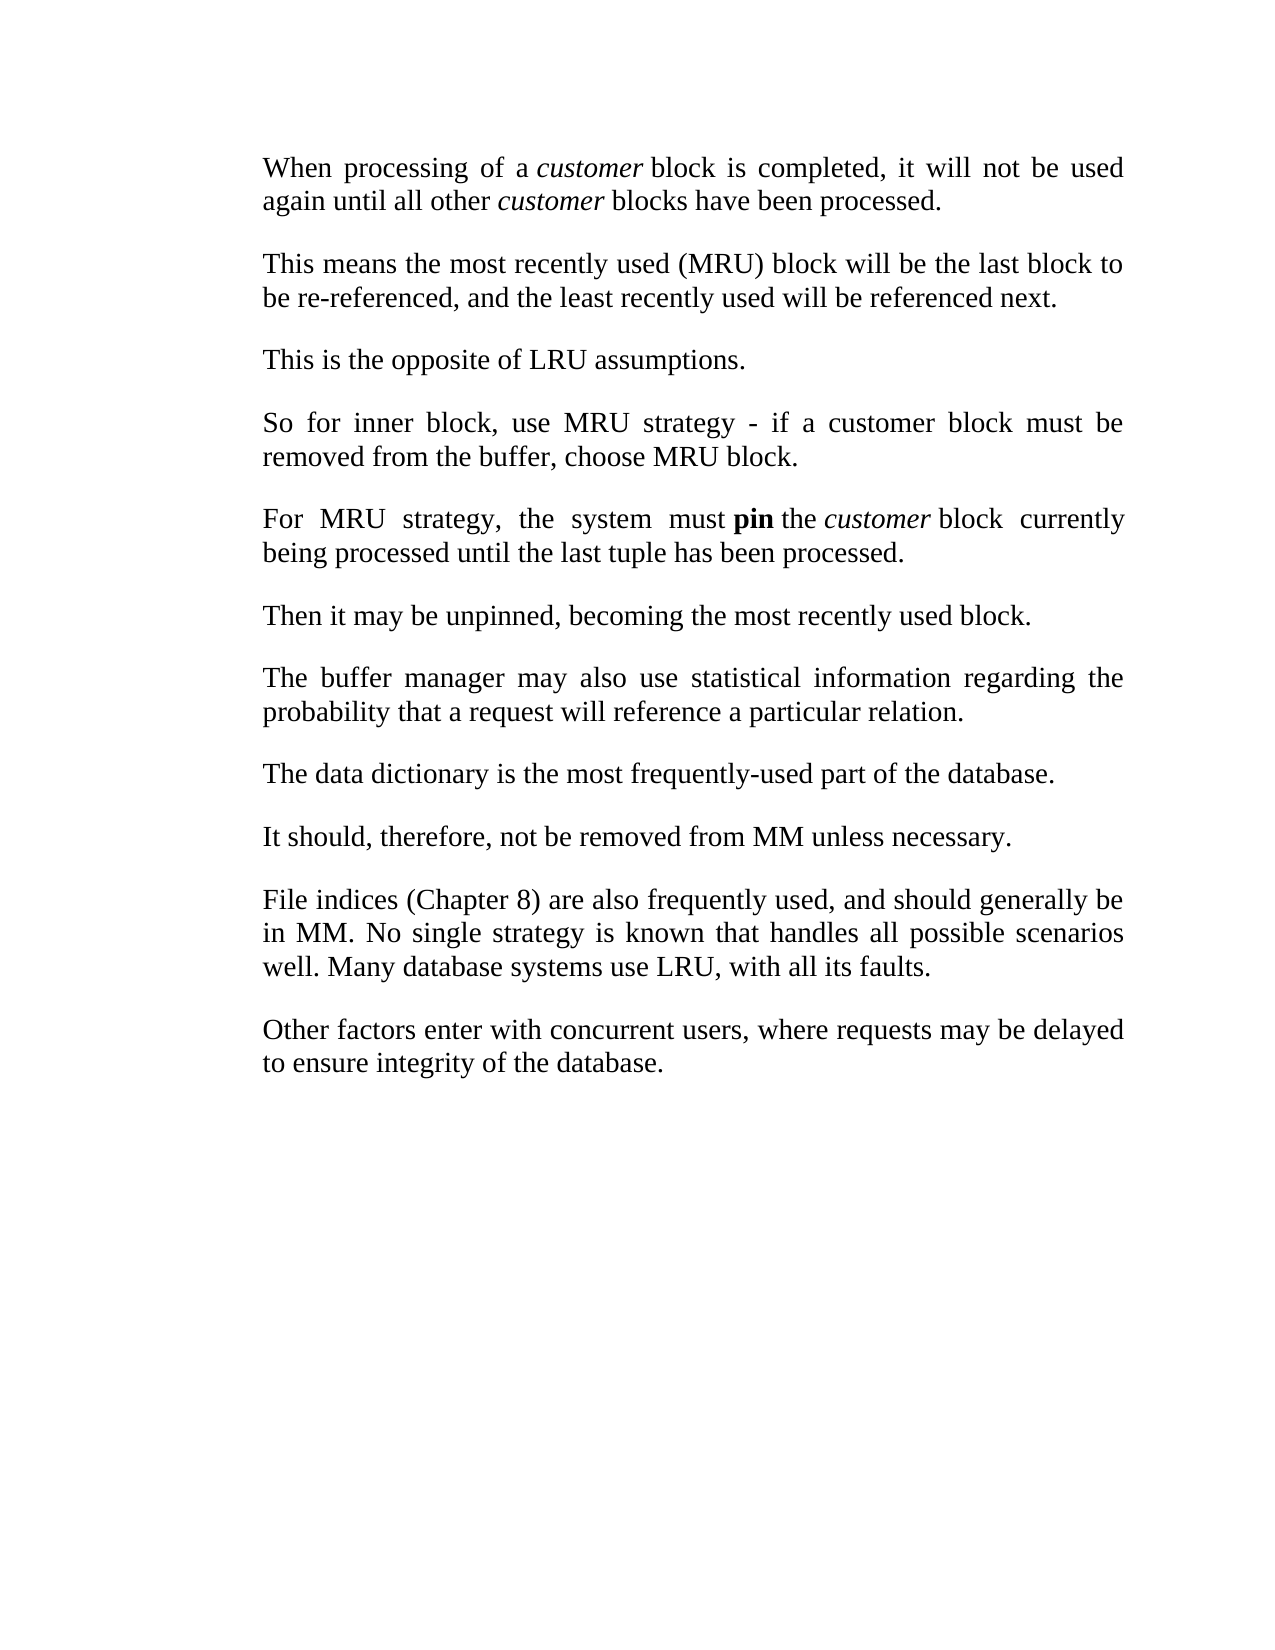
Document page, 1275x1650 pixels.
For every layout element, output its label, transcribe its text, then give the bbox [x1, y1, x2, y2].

text It should, therefore, not be removed from MM unless necessary. [262, 819, 1125, 853]
text The data dictionary is the most frequently-used part of the database. [262, 757, 1125, 790]
text File indices (Chapter 8) are also frequently used, and should generally be in MM. No single strategy is known that handles all possible scenarios well. Many database systems use LRU, with all its faults. [262, 882, 1125, 983]
text Then it may be unpinned, becoming the most recently used block. [262, 598, 1125, 631]
text For MRU strategy, the system must pin the customer block currently being processed until the last tuple has been processed. [262, 501, 1125, 568]
text When processing of a customer block is completed, it will not be used again until all other customer blocks have been processed. [262, 150, 1125, 217]
text Other factors enter with concurrent users, where requests may be delayed to ensure integrity of the database. [262, 1012, 1125, 1079]
text This is the opposite of LRU assumptions. [262, 342, 1125, 376]
text This means the most recently used (MRU) block will be the last block to be re-referenced, and the least recently used will be referenced next. [262, 246, 1125, 313]
text The buffer manager may also use statistical information regarding the probability that a request will reference a particular relation. [262, 660, 1125, 727]
text So for inner block, use MRU strategy - if a customer block must be removed from the buffer, choose MRU block. [262, 405, 1125, 472]
